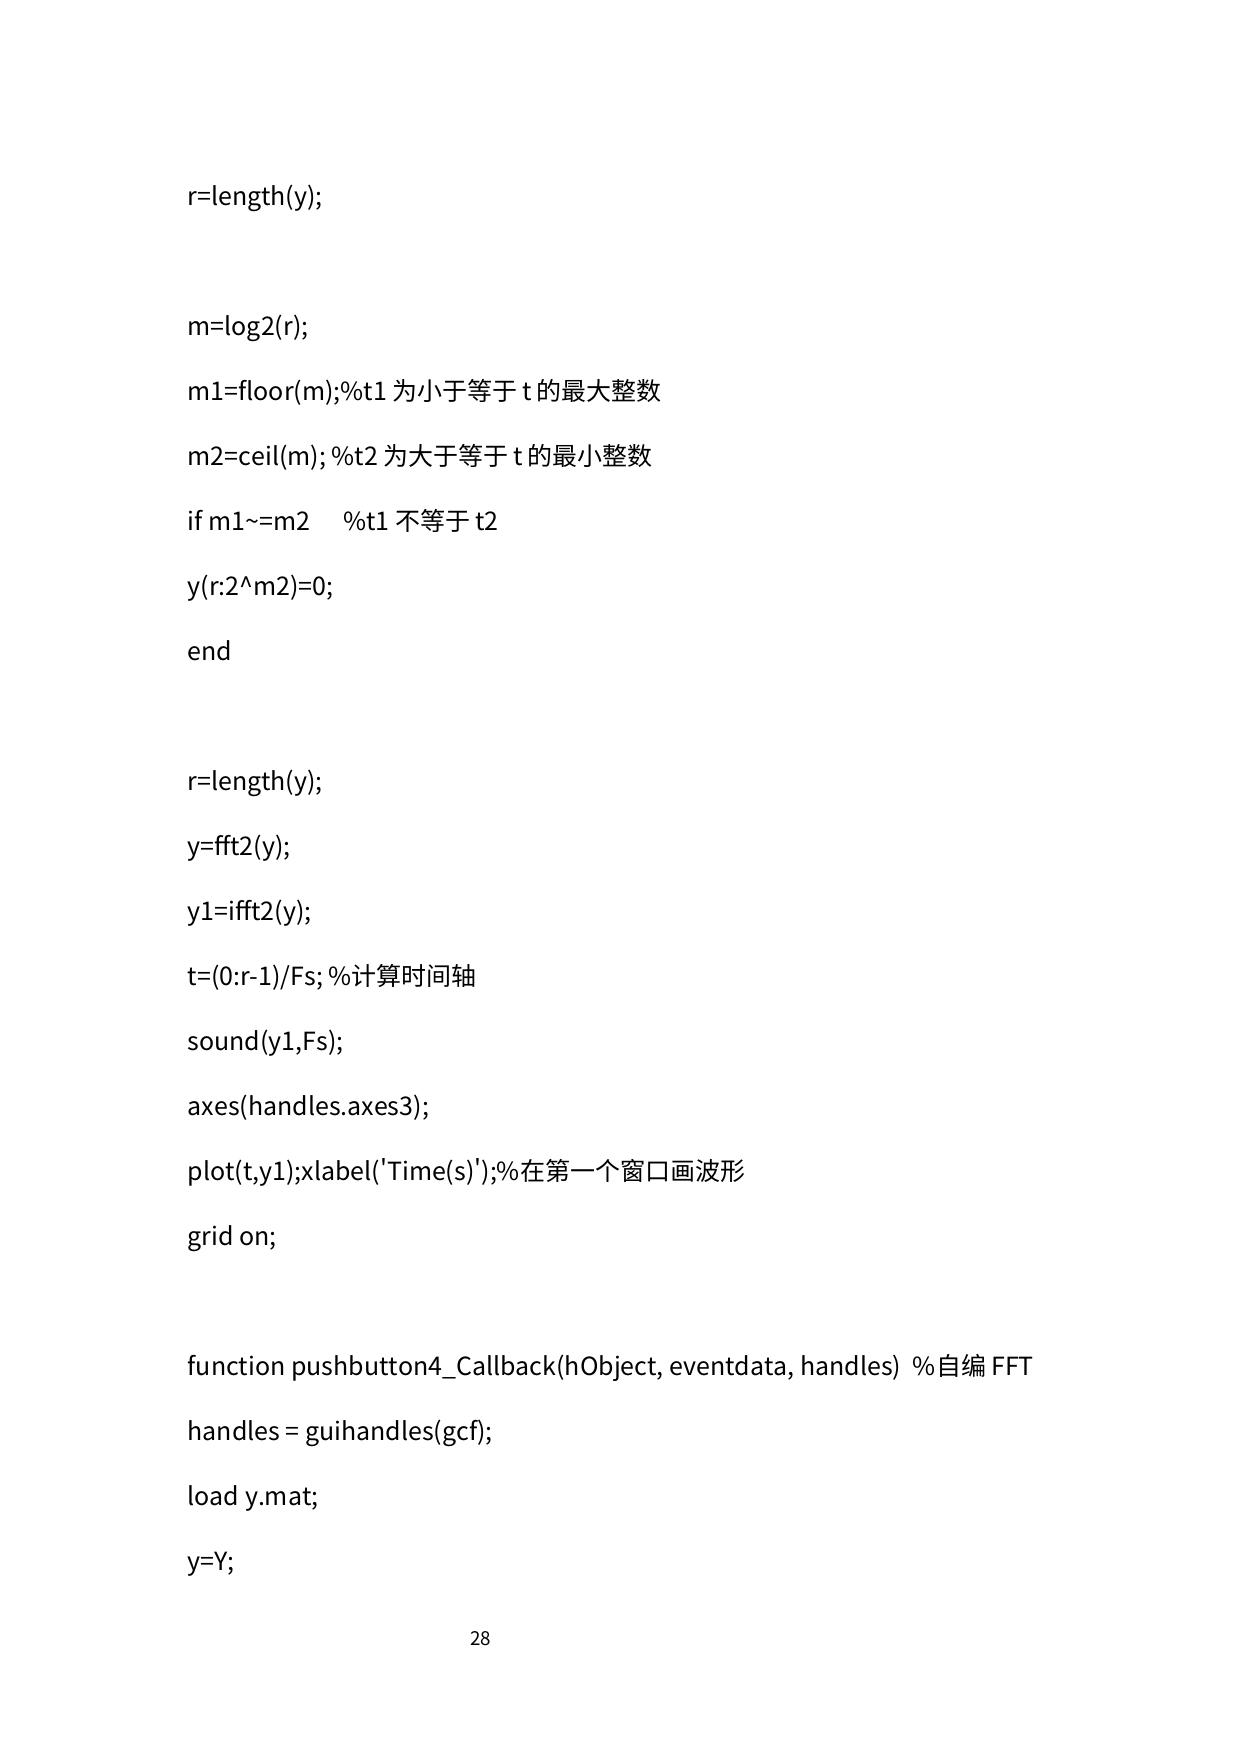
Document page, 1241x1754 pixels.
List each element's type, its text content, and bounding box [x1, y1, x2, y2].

text y=Y; [187, 1527, 1053, 1592]
text m=log2(r); [187, 292, 1053, 357]
text m2=ceil(m); %t2为大于等于t的最小整数 [187, 422, 1053, 487]
text t=(0:r-1)/Fs; %计算时间轴 [187, 942, 1053, 1007]
text grid on; [187, 1202, 1053, 1267]
text end [187, 617, 1053, 682]
text y1=ifft2(y); [187, 877, 1053, 942]
text axes(handles.axes3); [187, 1072, 1053, 1137]
text sound(y1,Fs); [187, 1007, 1053, 1072]
text y=fft2(y); [187, 812, 1053, 877]
text handles = guihandles(gcf); [187, 1397, 1053, 1462]
text r=length(y); [187, 747, 1053, 812]
text r=length(y); [187, 162, 1053, 227]
text load y.mat; [187, 1462, 1053, 1527]
text m1=floor(m);%t1为小于等于t的最大整数 [187, 357, 1053, 422]
text plot(t,y1);xlabel('Time(s)');%在第一个窗口画波形 [187, 1137, 1053, 1202]
text if m1~=m2 %t1不等于t2 [187, 487, 1053, 552]
text function pushbutton4_Callback(hObject, eventdata, handles) %自编FFT [187, 1332, 1053, 1397]
text y(r:2^m2)=0; [187, 552, 1053, 617]
